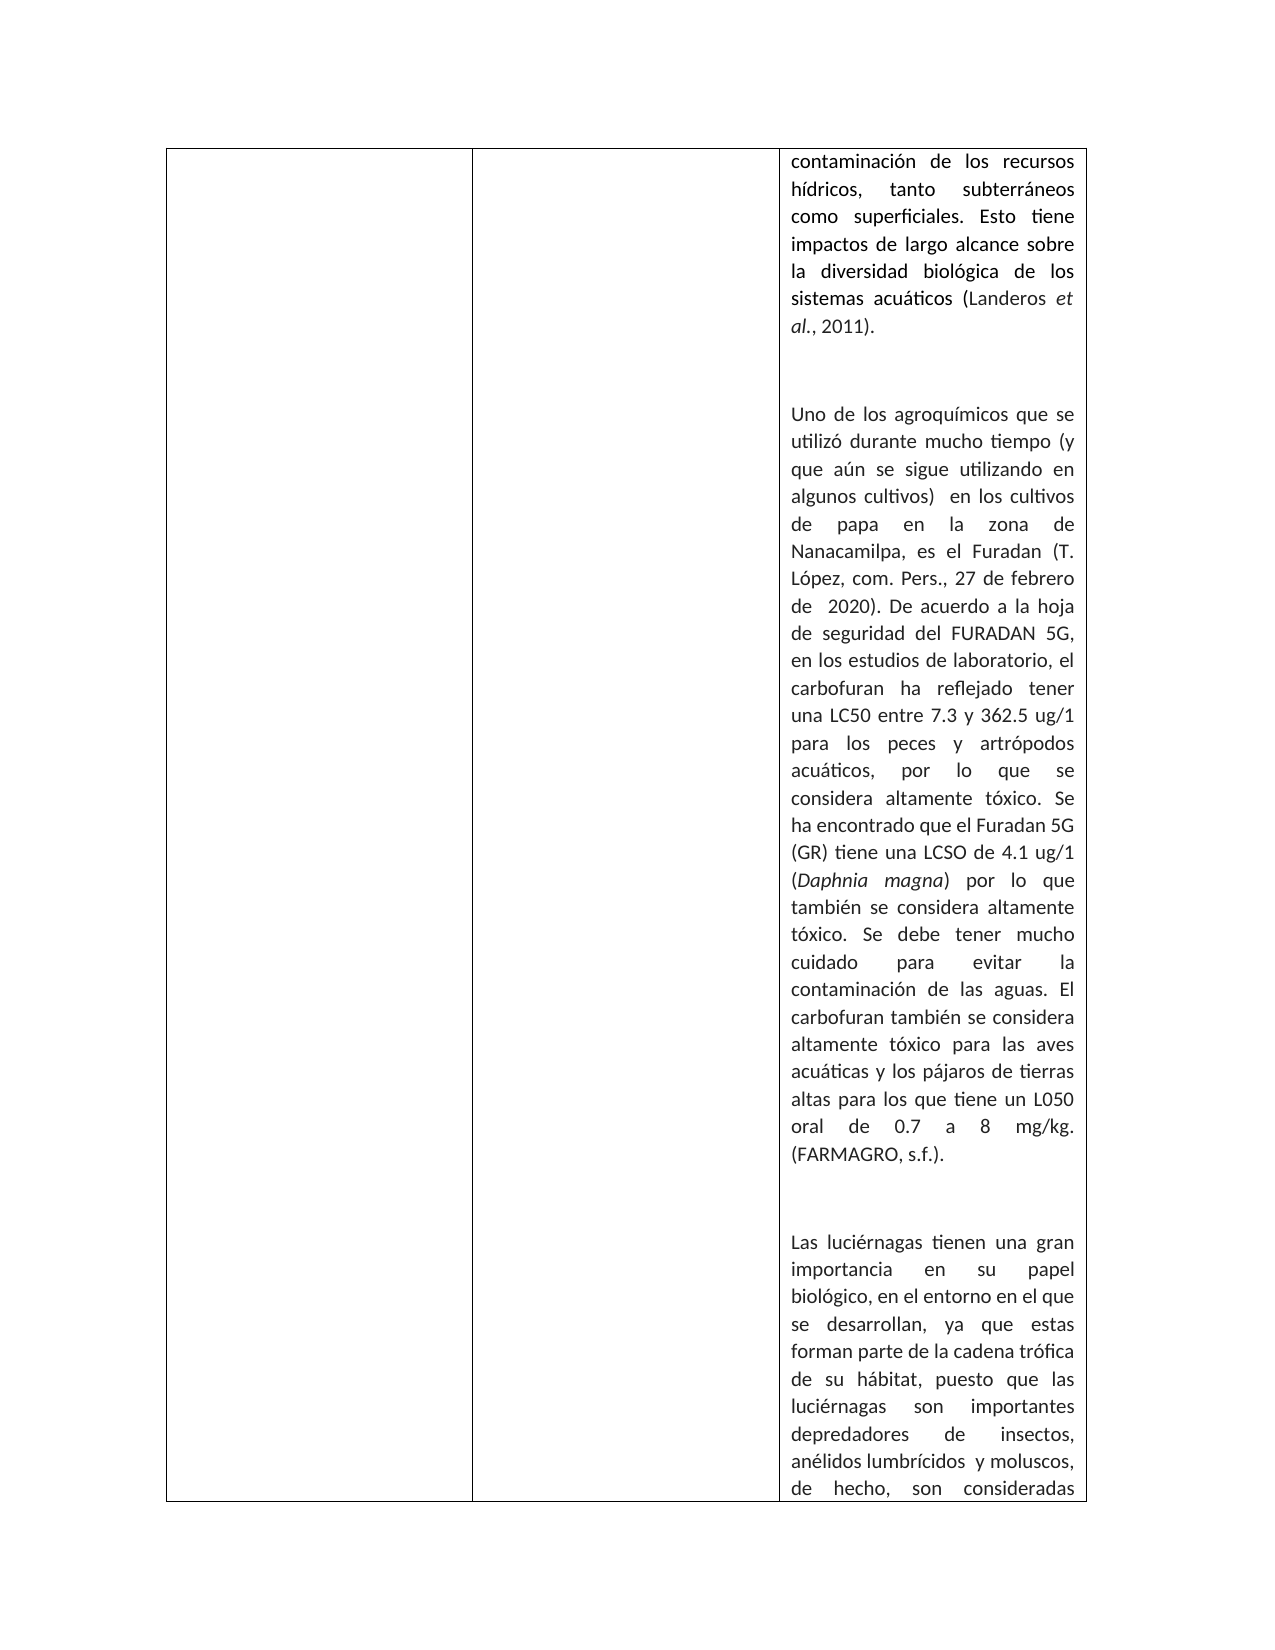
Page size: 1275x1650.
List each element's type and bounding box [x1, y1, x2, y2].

table_cell [167, 149, 472, 1501]
table_cell [780, 149, 1086, 1501]
table_cell [473, 149, 779, 1501]
